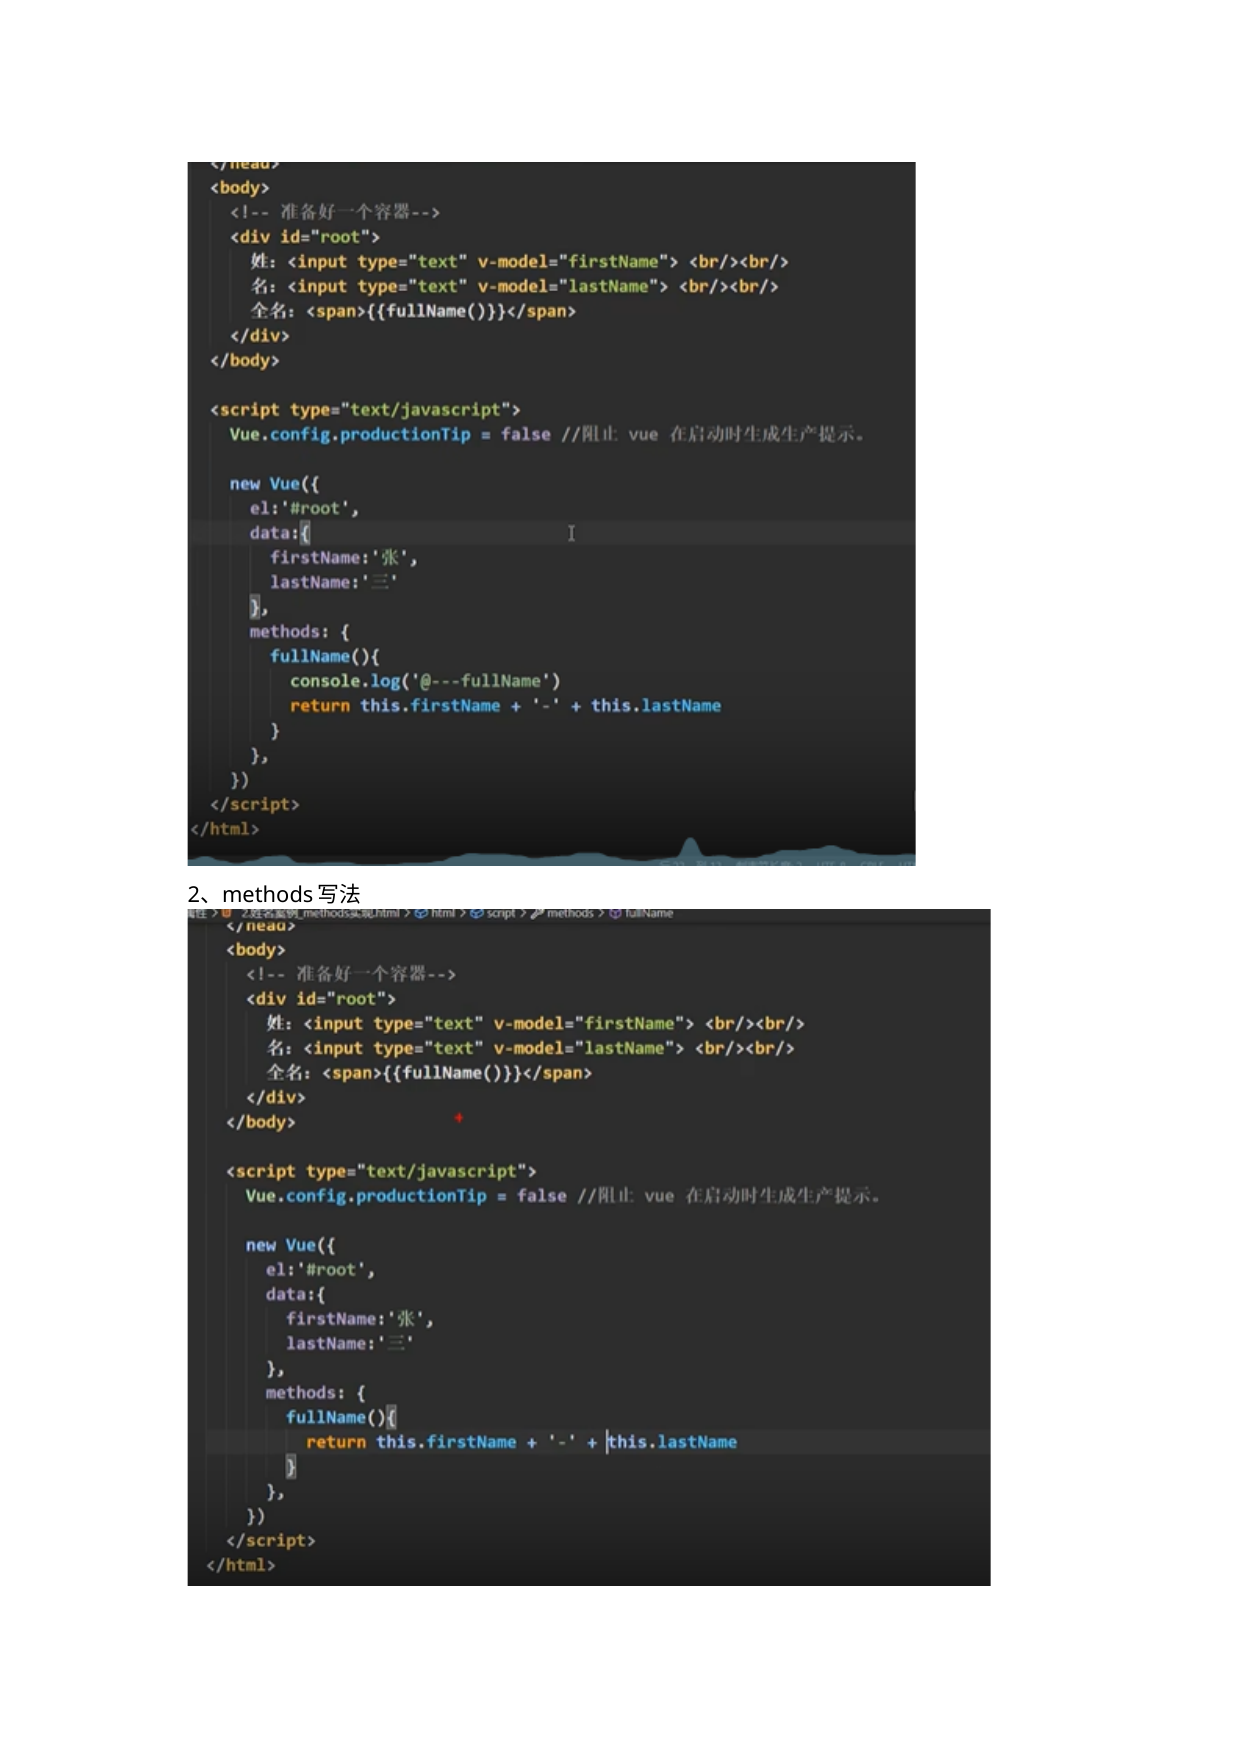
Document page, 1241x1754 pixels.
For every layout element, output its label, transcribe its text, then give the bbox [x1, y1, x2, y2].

picture [187, 909, 991, 1586]
text 2、methods写法 [187, 877, 1053, 909]
picture [187, 162, 916, 866]
